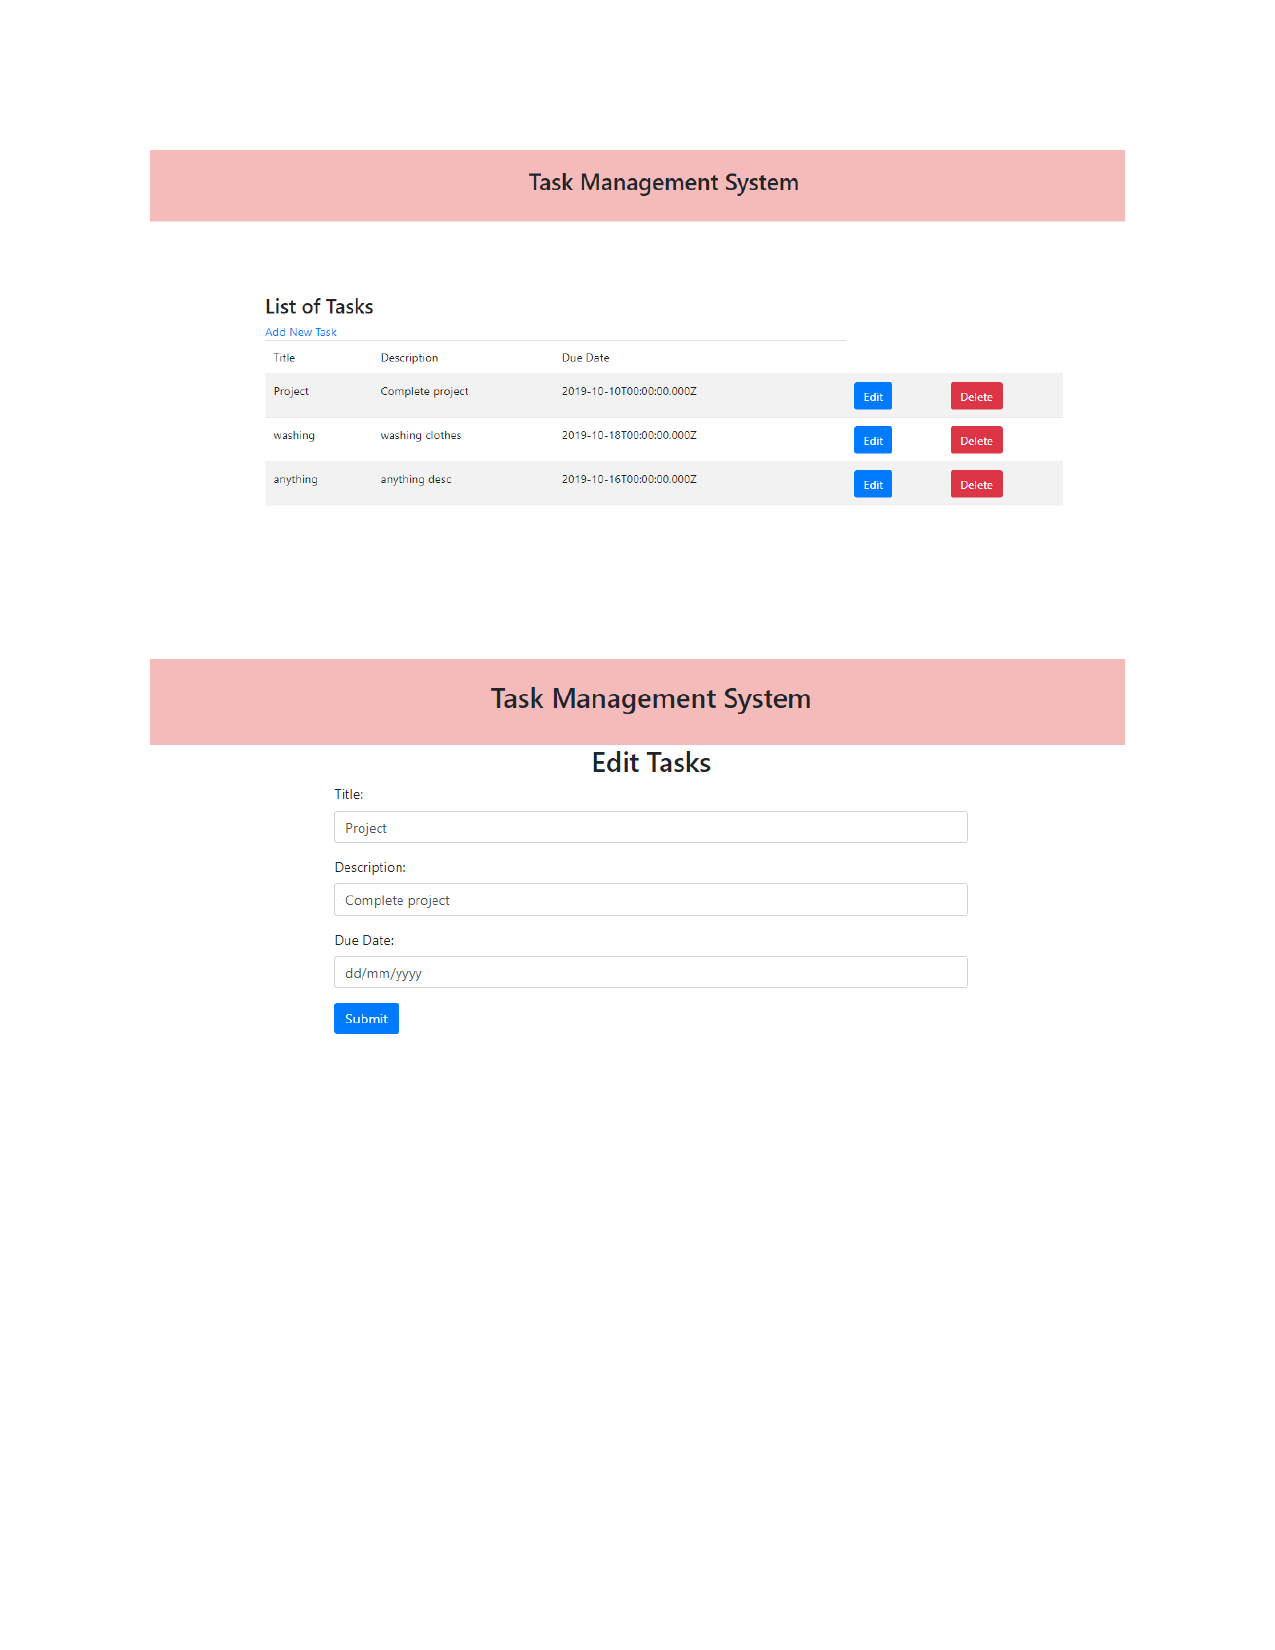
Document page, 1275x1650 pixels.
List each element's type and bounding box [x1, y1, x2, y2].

picture [150, 659, 1125, 1095]
picture [150, 150, 1125, 594]
